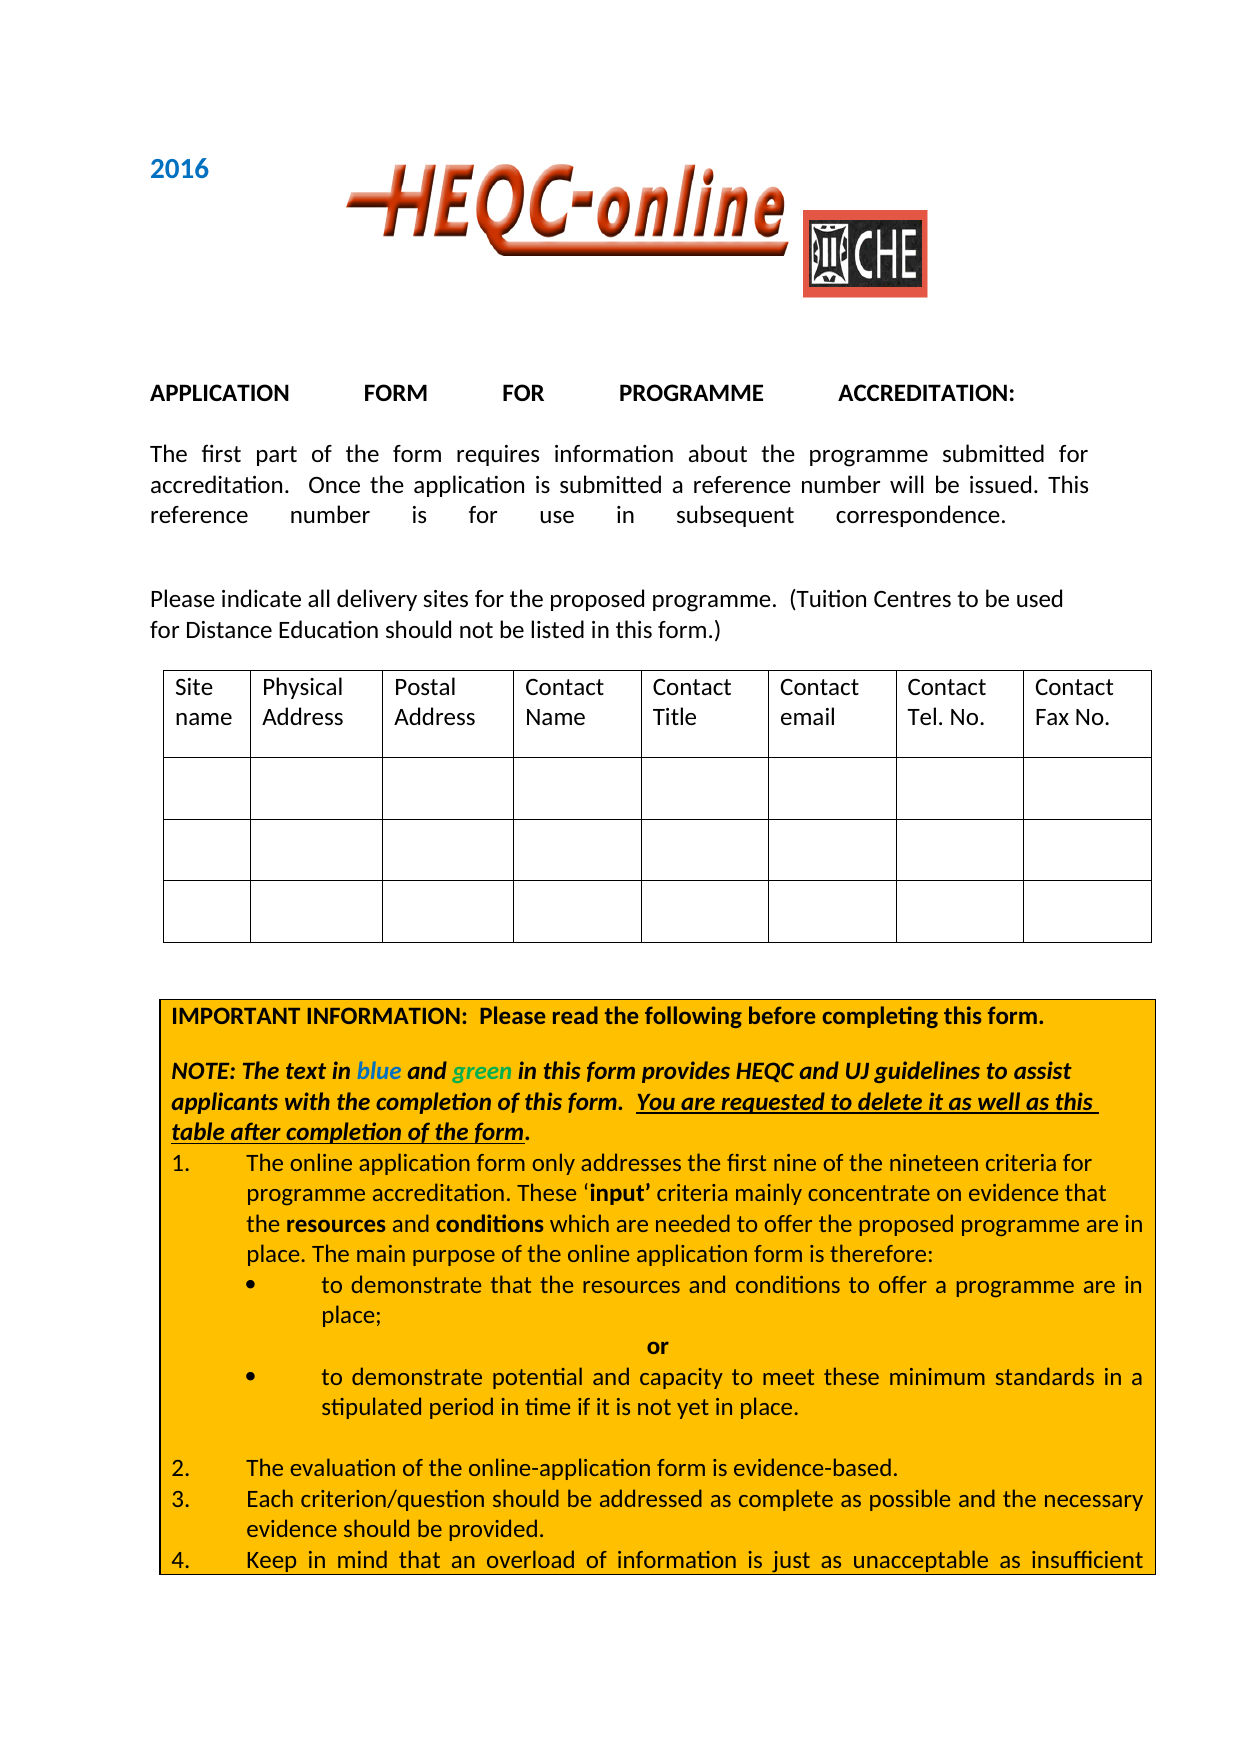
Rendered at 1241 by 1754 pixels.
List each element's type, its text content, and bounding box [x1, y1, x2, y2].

table_header Site name [164, 671, 250, 757]
table_cell [897, 820, 1023, 880]
table_header Contact Title [642, 671, 768, 757]
table_cell [251, 820, 382, 880]
table_cell [897, 758, 1023, 818]
table_cell [514, 820, 641, 880]
table_cell [642, 758, 768, 818]
table_cell [514, 758, 641, 818]
table_cell [642, 881, 768, 942]
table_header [161, 1000, 1155, 1574]
table_cell [1024, 758, 1151, 818]
table_header Contact email [769, 671, 896, 757]
table_cell [1024, 881, 1151, 942]
table_cell [383, 820, 513, 880]
table_cell [251, 881, 382, 942]
table_cell [251, 758, 382, 818]
table_cell [164, 881, 250, 942]
table_cell [897, 881, 1023, 942]
table_cell [1024, 820, 1151, 880]
text 2016 [150, 150, 1090, 186]
table_cell [383, 758, 513, 818]
table_cell [514, 881, 641, 942]
table_header Physical Address [251, 671, 382, 757]
text APPLICATION FORM FOR PROGRAMME ACCREDITATION: The first part of the form requires information about the programme submitted for accreditation. Once the application is submitted a reference number will be issued. This reference number is for use in subsequent correspondence. [150, 377, 1090, 558]
table_header Postal Address [383, 671, 513, 757]
table_cell [642, 820, 768, 880]
table_header Contact Name [514, 671, 641, 757]
picture [336, 154, 939, 308]
table_header Contact Tel. No. [897, 671, 1023, 757]
table_cell [164, 820, 250, 880]
table_header Contact Fax No. [1024, 671, 1151, 757]
table_cell [769, 820, 896, 880]
table_cell [769, 758, 896, 818]
text Please indicate all delivery sites for the proposed programme. (Tuition Centres to be used for Distance Education should not be listed in this form.) [150, 583, 1090, 644]
table_cell [164, 758, 250, 818]
table_cell [383, 881, 513, 942]
table_cell [769, 881, 896, 942]
